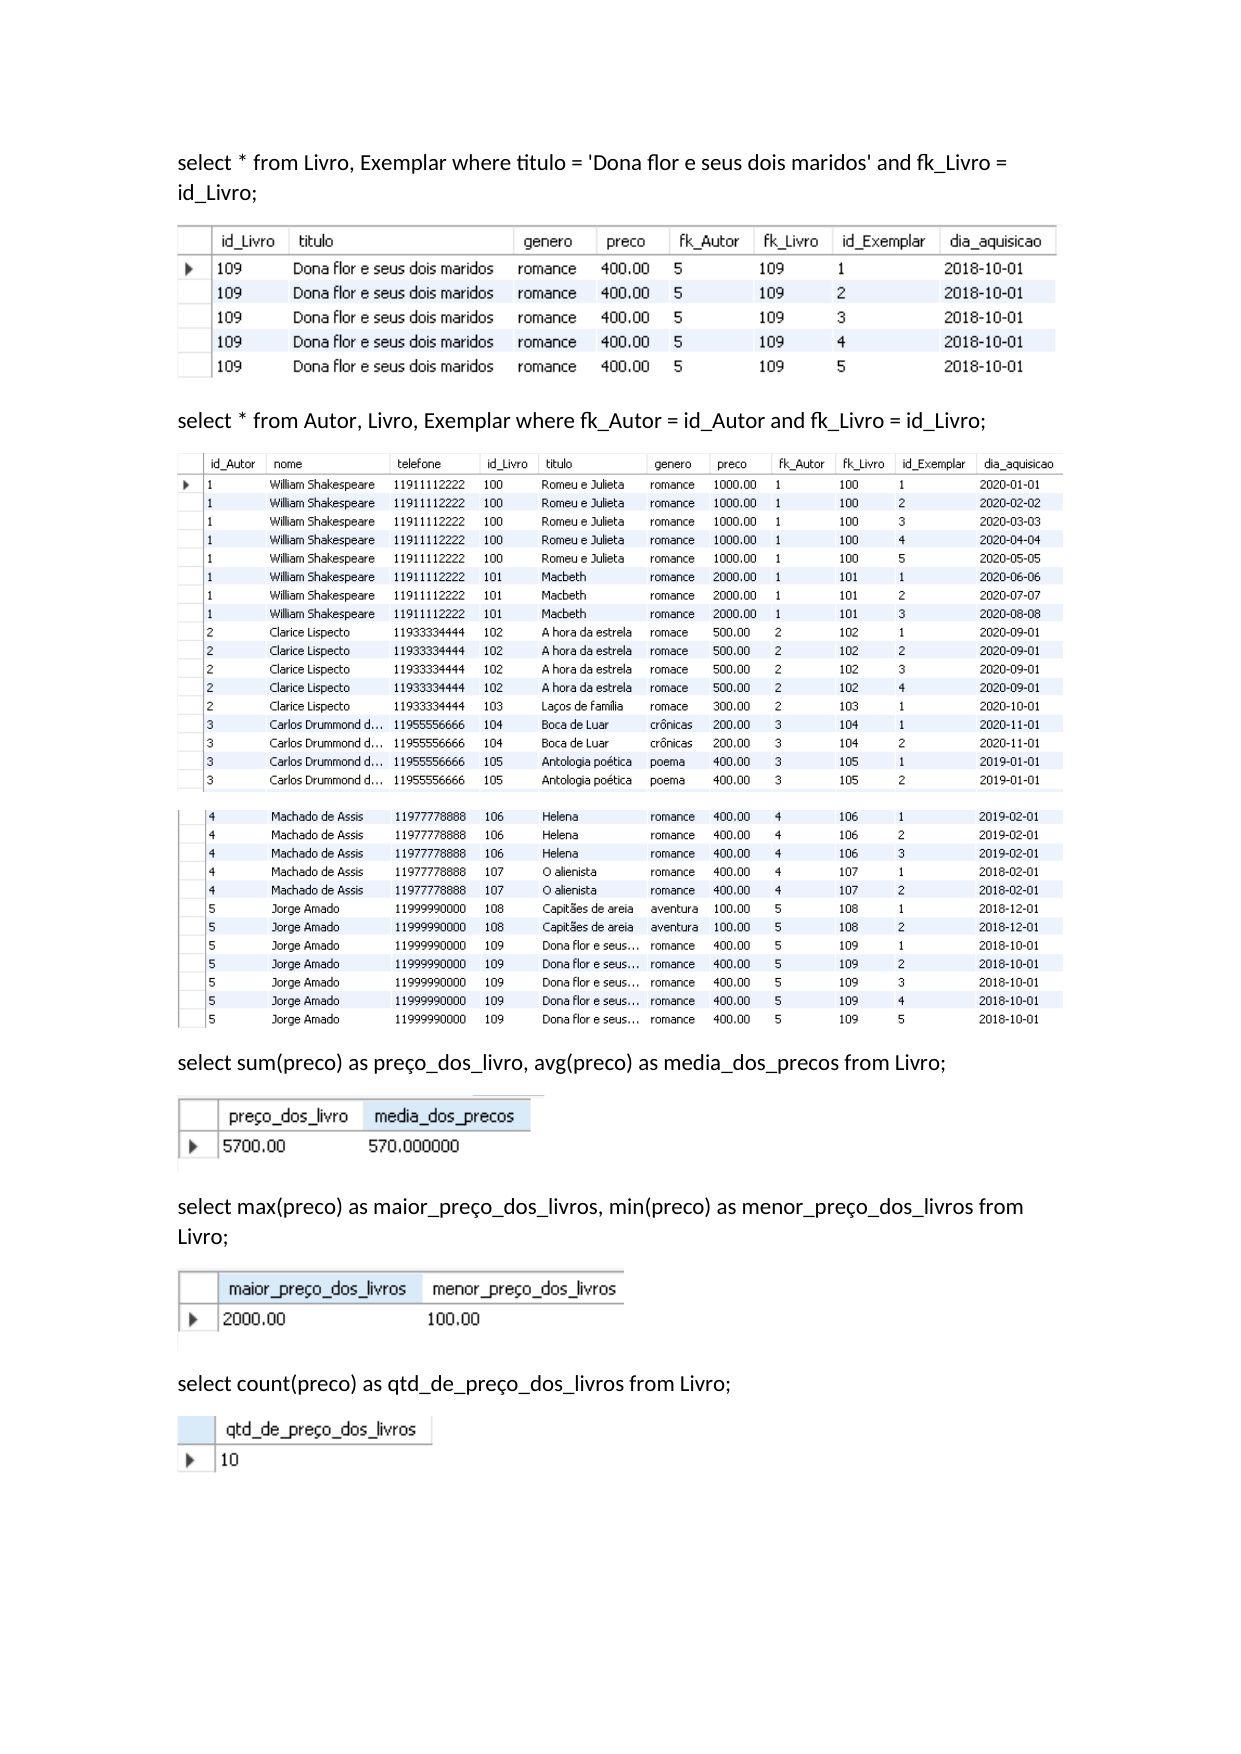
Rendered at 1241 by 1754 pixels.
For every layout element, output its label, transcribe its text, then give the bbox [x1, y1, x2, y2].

text select * from Autor, Livro, Exemplar where fk_Autor = id_Autor and fk_Livro = id_Livro; [177, 406, 1063, 434]
picture [177, 453, 1063, 792]
picture [177, 1095, 545, 1173]
picture [177, 810, 1063, 1030]
text select max(preco) as maior_preço_dos_livros, min(preco) as menor_preço_dos_livros from Livro; [177, 1192, 1063, 1250]
text select * from Livro, Exemplar where titulo = 'Dona flor e seus dois maridos' and fk_Livro = id_Livro; [177, 148, 1063, 206]
picture [177, 224, 1063, 388]
picture [177, 1268, 624, 1351]
picture [177, 1416, 439, 1487]
text select sum(preco) as preço_dos_livro, avg(preco) as media_dos_precos from Livro; [177, 1048, 1063, 1076]
text select count(preco) as qtd_de_preço_dos_livros from Livro; [177, 1369, 1063, 1397]
